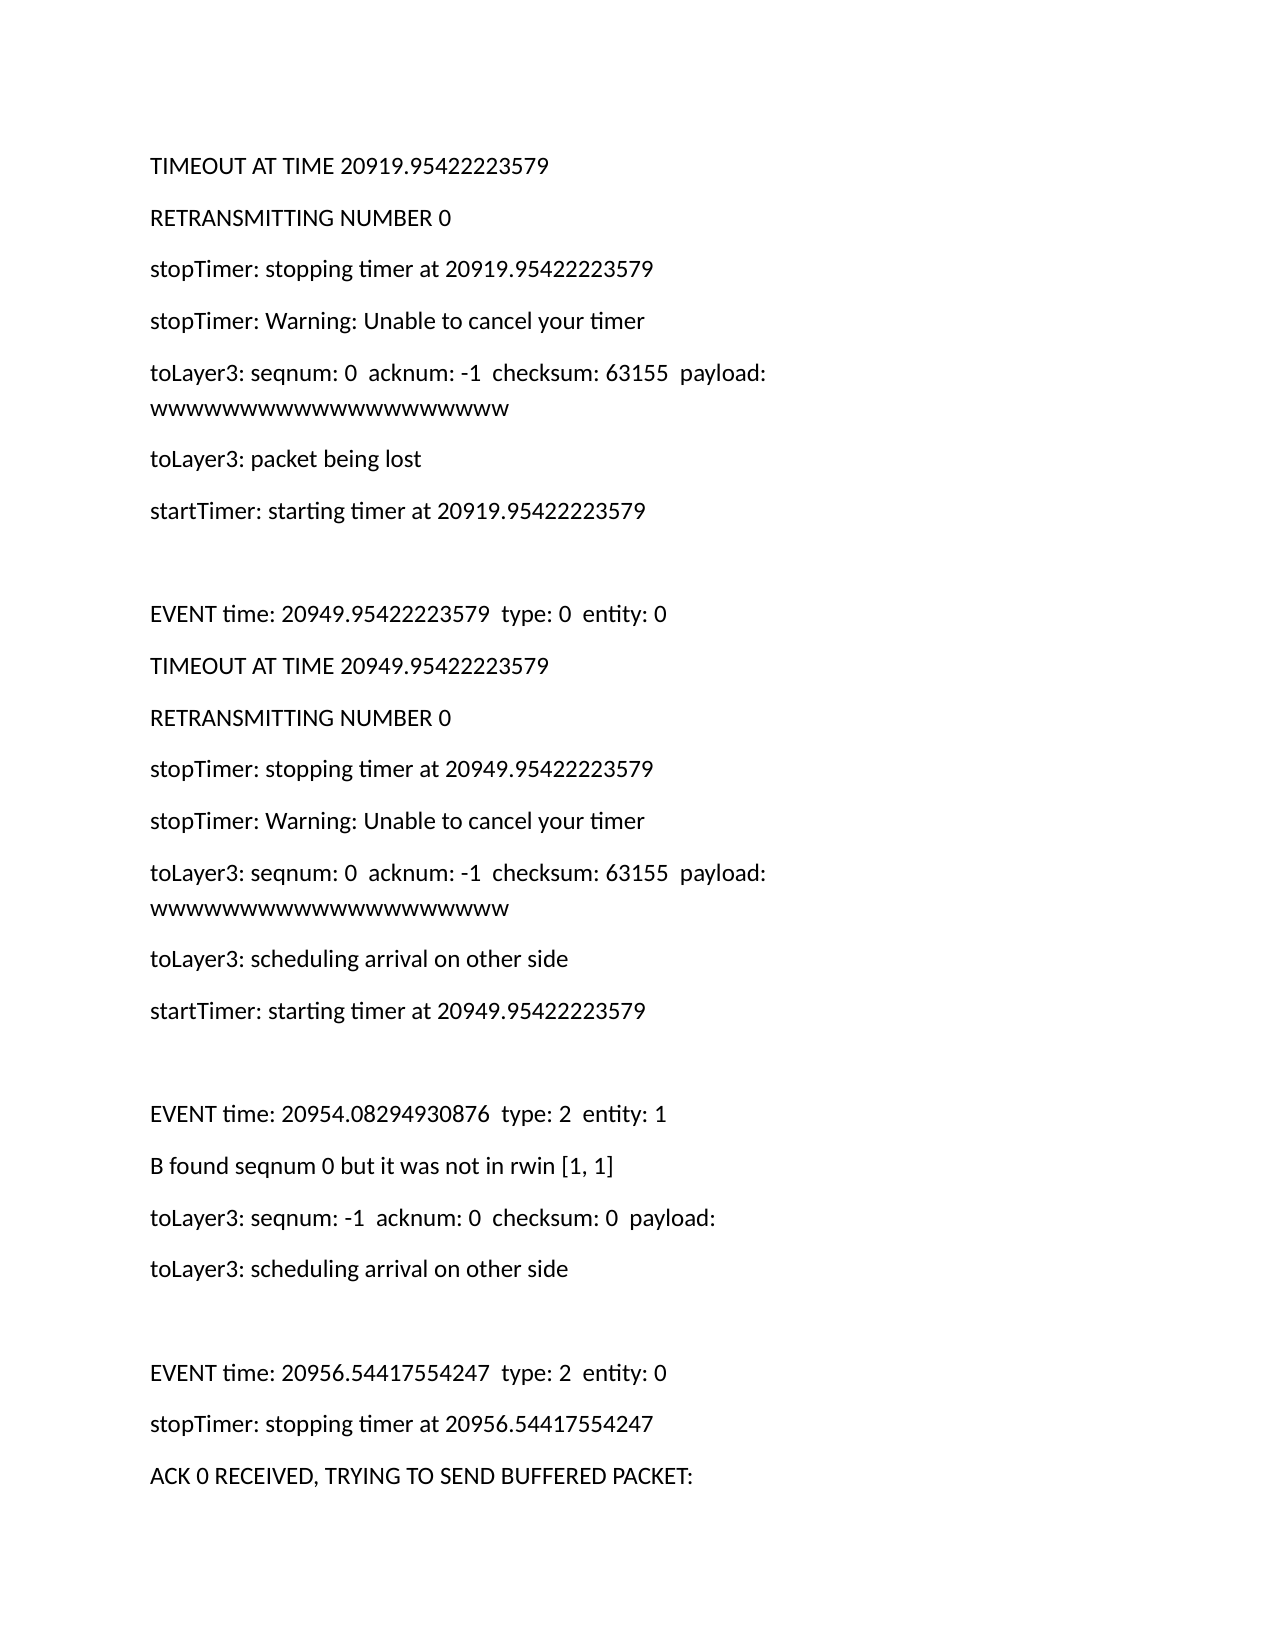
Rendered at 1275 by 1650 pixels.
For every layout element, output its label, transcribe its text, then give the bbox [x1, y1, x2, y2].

text EVENT time: 20954.08294930876 type: 2 entity: 1 [150, 1098, 1125, 1129]
text TIMEOUT AT TIME 20919.95422223579 [150, 150, 1125, 181]
text stopTimer: Warning: Unable to cancel your timer [150, 805, 1125, 836]
text toLayer3: seqnum: 0 acknum: -1 checksum: 63155 payload: wwwwwwwwwwwwwwwwwwww [150, 357, 1125, 422]
text startTimer: starting timer at 20949.95422223579 [150, 995, 1125, 1026]
text toLayer3: seqnum: -1 acknum: 0 checksum: 0 payload: [150, 1202, 1125, 1232]
text B found seqnum 0 but it was not in rwin [1, 1] [150, 1150, 1125, 1181]
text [150, 1408, 1125, 1439]
text TIMEOUT AT TIME 20949.95422223579 [150, 650, 1125, 681]
text stopTimer: Warning: Unable to cancel your timer [150, 305, 1125, 336]
text toLayer3: seqnum: 0 acknum: -1 checksum: 63155 payload: wwwwwwwwwwwwwwwwwwww [150, 857, 1125, 922]
text startTimer: starting timer at 20919.95422223579 [150, 495, 1125, 526]
text RETRANSMITTING NUMBER 0 [150, 702, 1125, 732]
text RETRANSMITTING NUMBER 0 [150, 202, 1125, 232]
text ACK 0 RECEIVED, TRYING TO SEND BUFFERED PACKET: [150, 1460, 1125, 1491]
text toLayer3: scheduling arrival on other side [150, 1253, 1125, 1284]
text stopTimer: stopping timer at 20949.95422223579 [150, 753, 1125, 784]
text toLayer3: packet being lost [150, 443, 1125, 474]
text EVENT time: 20956.54417554247 type: 2 entity: 0 [150, 1357, 1125, 1387]
text EVENT time: 20949.95422223579 type: 0 entity: 0 [150, 598, 1125, 629]
text stopTimer: stopping timer at 20919.95422223579 [150, 253, 1125, 284]
text toLayer3: scheduling arrival on other side [150, 943, 1125, 974]
